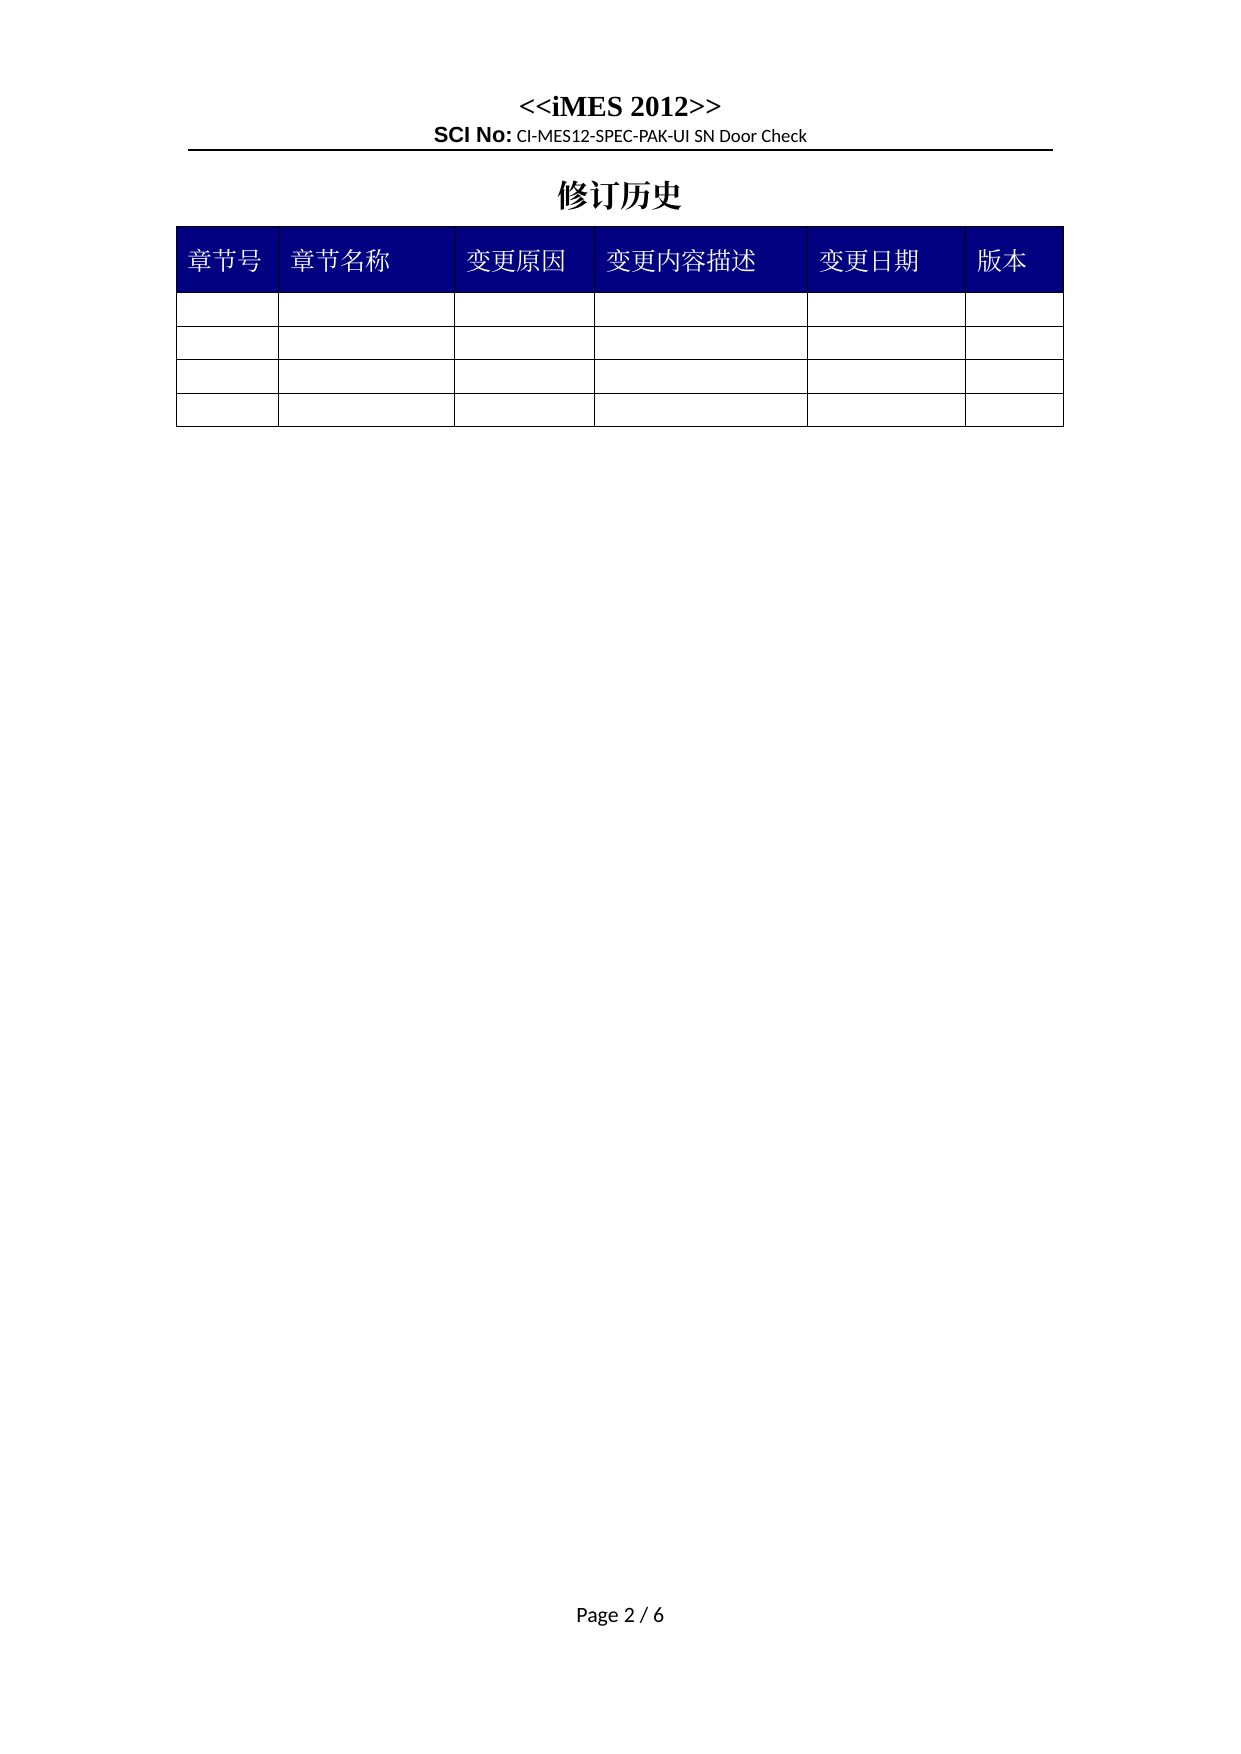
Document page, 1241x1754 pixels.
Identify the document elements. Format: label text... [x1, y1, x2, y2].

table_cell [966, 394, 1063, 426]
table_cell [595, 394, 807, 426]
table_cell [279, 394, 454, 426]
table_cell [808, 394, 965, 426]
table_cell [808, 360, 965, 393]
table_cell [595, 327, 807, 359]
table_cell [966, 360, 1063, 393]
table_cell [595, 293, 807, 326]
table_cell [177, 293, 278, 326]
table_cell [595, 360, 807, 393]
text 修订历史 [187, 161, 1053, 226]
table_cell [808, 327, 965, 359]
table_cell [455, 293, 594, 326]
table_header 变更日期 [808, 227, 965, 292]
table_cell [177, 360, 278, 393]
table_cell [808, 293, 965, 326]
table_header 变更内容描述 [595, 227, 807, 292]
table_header 章节名称 [279, 227, 454, 292]
table_cell [279, 360, 454, 393]
table_header 变更原因 [455, 227, 594, 292]
table_header 章节号 [177, 227, 278, 292]
table_cell [455, 327, 594, 359]
table_cell [279, 293, 454, 326]
table_cell [966, 327, 1063, 359]
table_header 版本 [966, 227, 1063, 292]
table_cell [177, 327, 278, 359]
table_cell [455, 394, 594, 426]
table_cell [177, 394, 278, 426]
table_cell [966, 293, 1063, 326]
table_cell [455, 360, 594, 393]
table_cell [279, 327, 454, 359]
